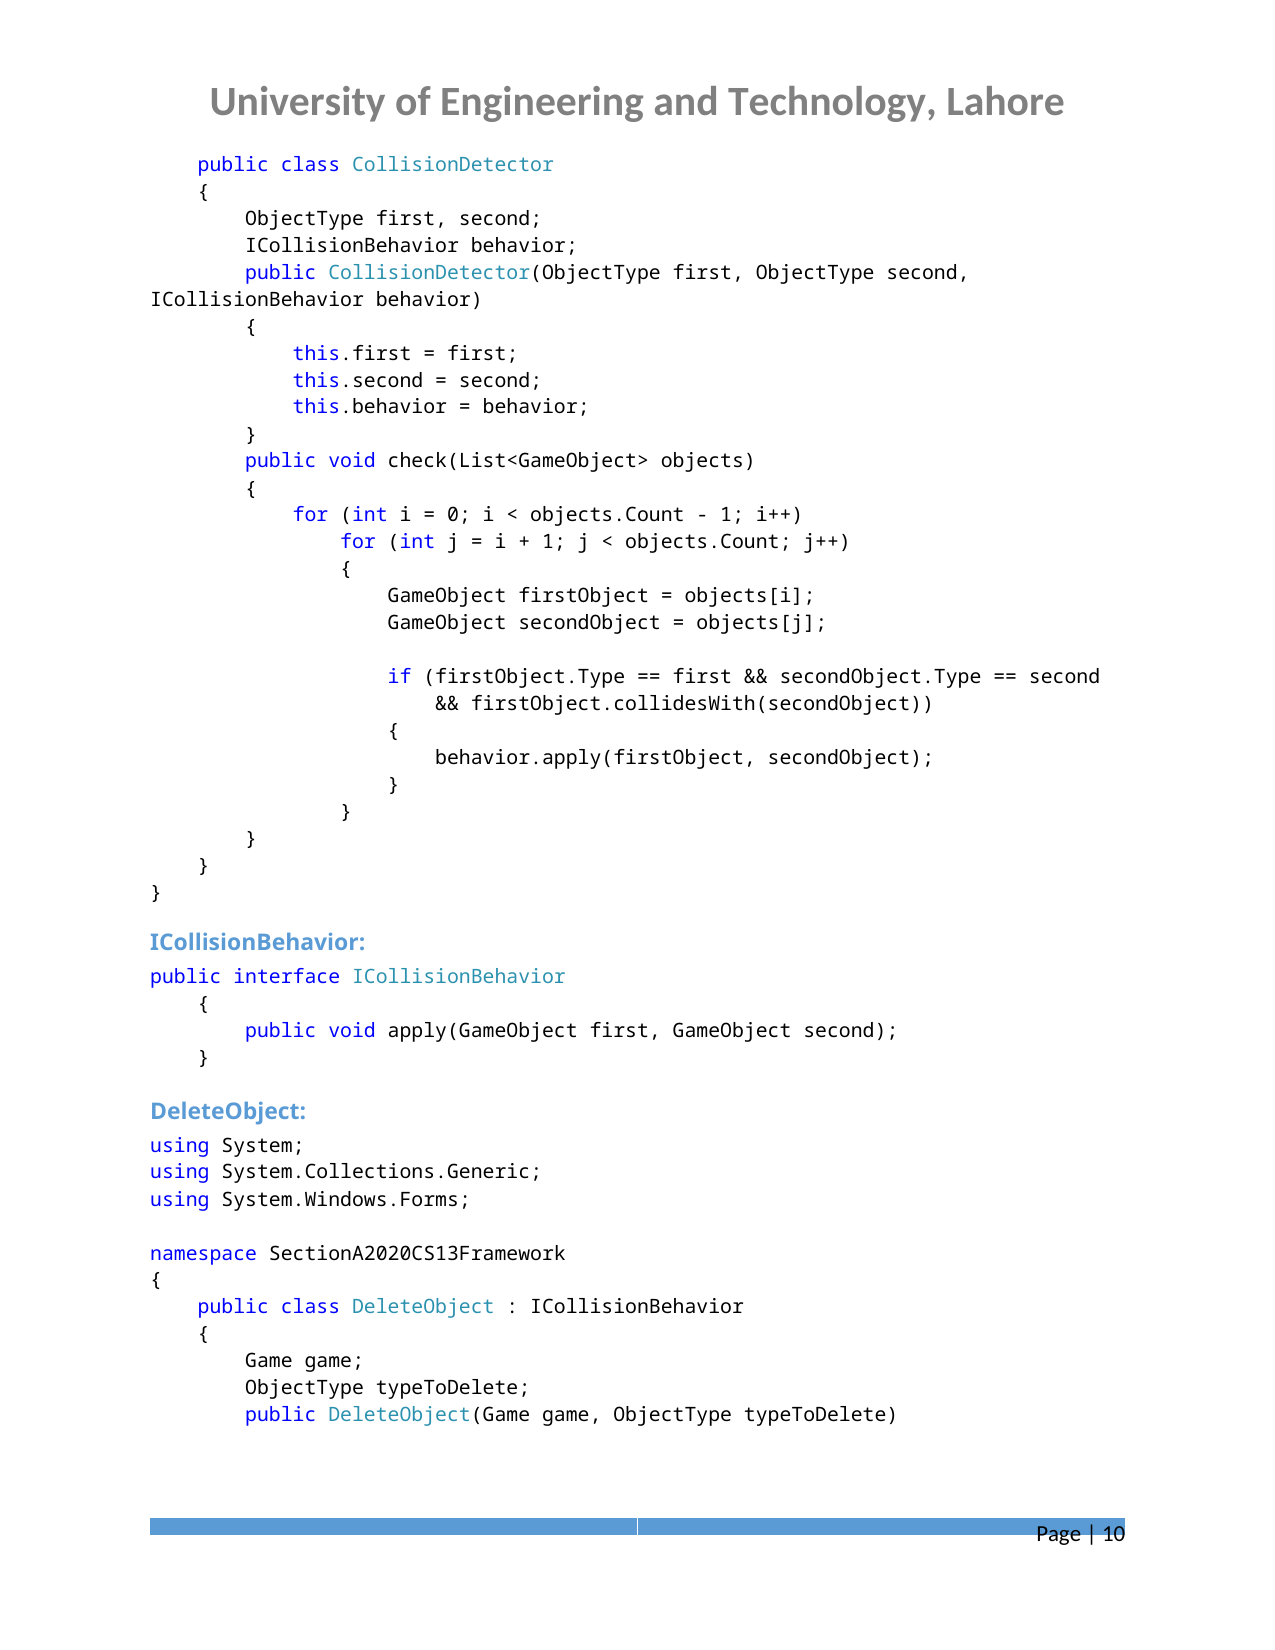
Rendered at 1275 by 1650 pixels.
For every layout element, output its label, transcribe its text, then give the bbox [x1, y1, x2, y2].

text this.second = second; [150, 366, 1125, 393]
text public void check(List<GameObject> objects) [150, 447, 1125, 474]
text this.behavior = behavior; [150, 393, 1125, 420]
text if (firstObject.Type == first && secondObject.Type == second [150, 663, 1125, 689]
text } [150, 1043, 1125, 1070]
text public CollisionDetector(ObjectType first, ObjectType second, ICollisionBehavior behavior) [150, 258, 1125, 312]
text { [150, 717, 1125, 743]
text { [150, 989, 1125, 1016]
text using System.Collections.Generic; [150, 1158, 1125, 1185]
text } [150, 420, 1125, 447]
text using System.Windows.Forms; [150, 1185, 1125, 1212]
text ObjectType typeToDelete; [150, 1374, 1125, 1401]
text { [150, 312, 1125, 339]
text { [150, 555, 1125, 582]
text behavior.apply(firstObject, secondObject); [150, 743, 1125, 771]
text GameObject firstObject = objects[i]; [150, 582, 1125, 609]
text Game game; [150, 1347, 1125, 1374]
text for (int i = 0; i < objects.Count - 1; i++) [150, 501, 1125, 528]
text this.first = first; [150, 339, 1125, 366]
text } [150, 878, 1125, 905]
text { [150, 1266, 1125, 1293]
text } [150, 771, 1125, 797]
text public DeleteObject(Game game, ObjectType typeToDelete) [150, 1401, 1125, 1428]
text public class DeleteObject : ICollisionBehavior [150, 1293, 1125, 1320]
text for (int j = i + 1; j < objects.Count; j++) [150, 528, 1125, 555]
text namespace SectionA2020CS13Framework [150, 1239, 1125, 1266]
text { [150, 177, 1125, 204]
text GameObject secondObject = objects[j]; [150, 609, 1125, 636]
text && firstObject.collidesWith(secondObject)) [150, 689, 1125, 717]
text } [150, 824, 1125, 851]
text } [150, 797, 1125, 824]
text ObjectType first, second; [150, 204, 1125, 231]
subtitle ICollisionBehavior: [150, 926, 1125, 957]
text public interface ICollisionBehavior [150, 962, 1125, 989]
text { [150, 1320, 1125, 1347]
text public class CollisionDetector [150, 150, 1125, 177]
text using System; [150, 1131, 1125, 1158]
text } [150, 851, 1125, 878]
text { [150, 474, 1125, 501]
text public void apply(GameObject first, GameObject second); [150, 1016, 1125, 1043]
subtitle DeleteObject: [150, 1095, 1125, 1126]
text ICollisionBehavior behavior; [150, 231, 1125, 258]
